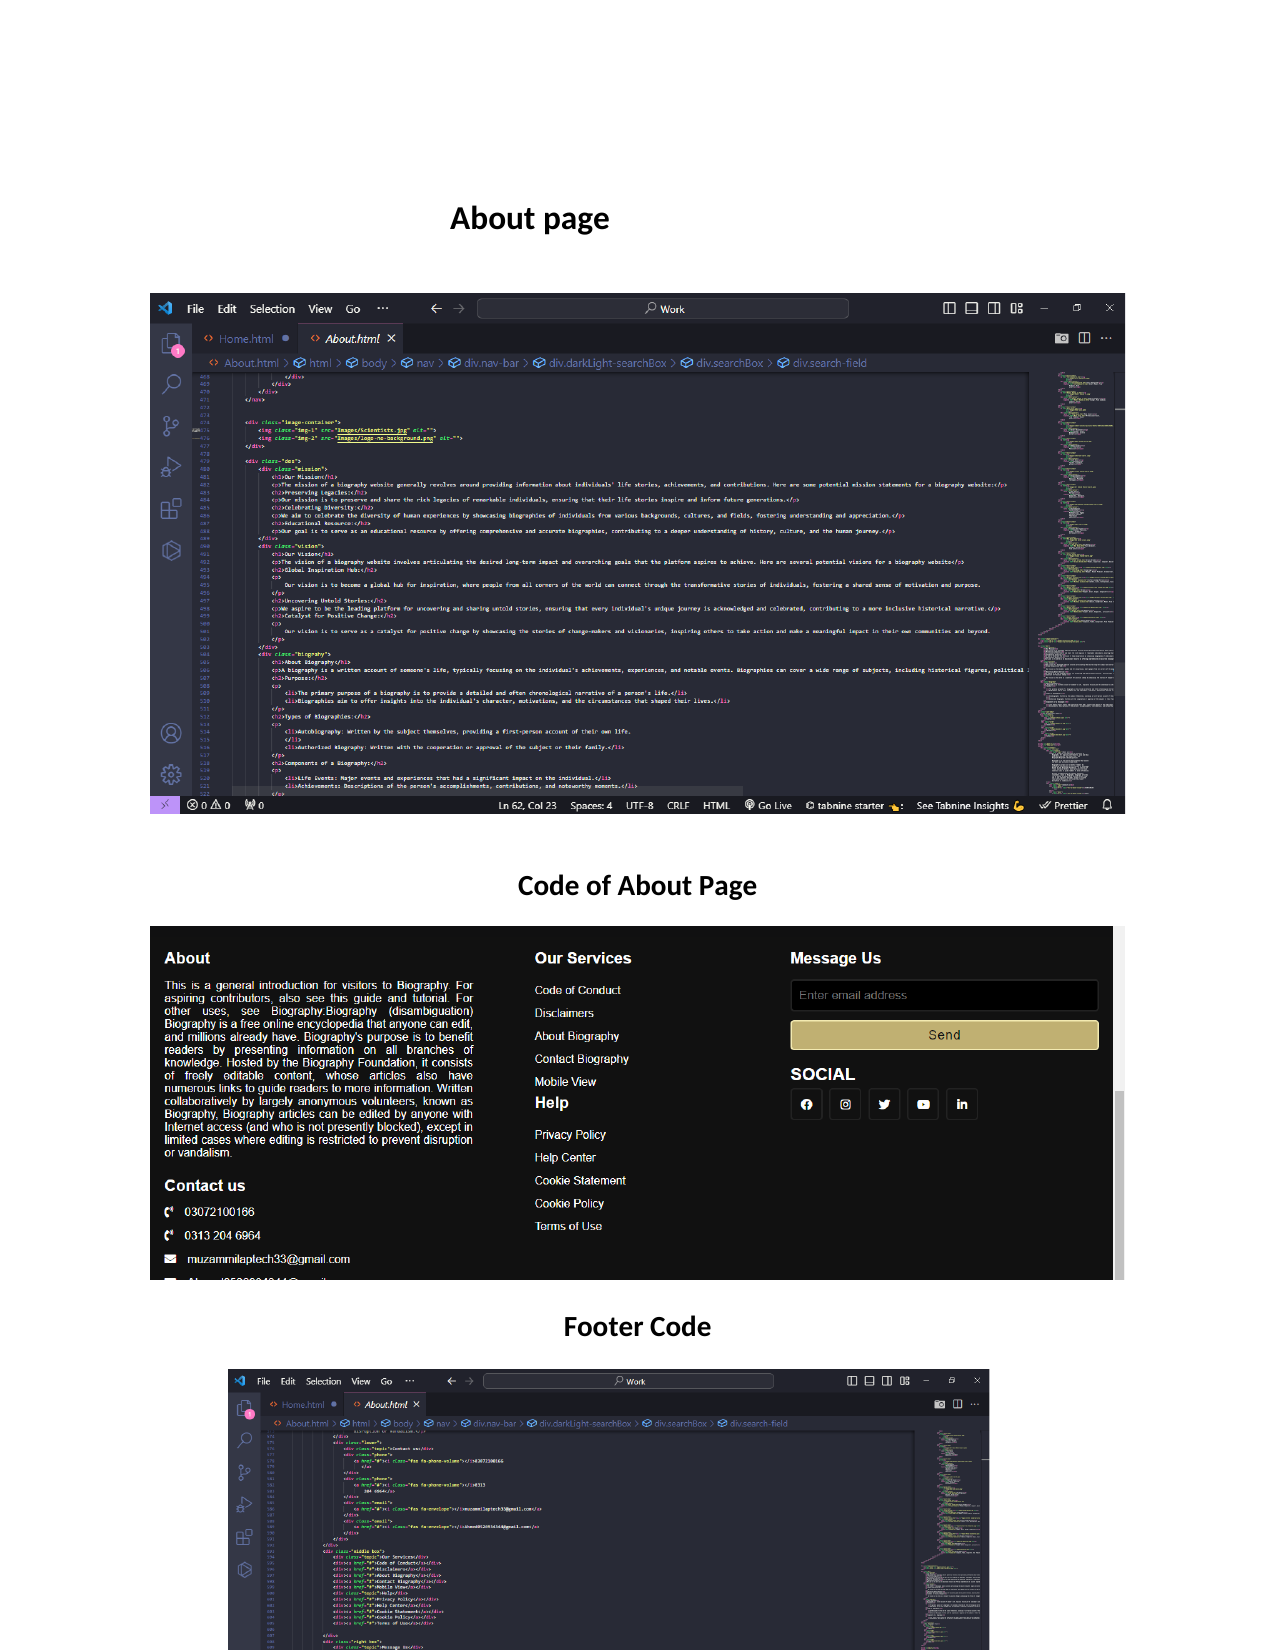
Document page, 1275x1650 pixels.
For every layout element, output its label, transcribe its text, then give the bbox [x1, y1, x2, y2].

picture [150, 926, 1125, 1280]
text About page [375, 197, 1125, 238]
text Code of About Page [150, 867, 1125, 902]
text Footer Code [150, 1308, 1125, 1343]
picture [150, 293, 1125, 814]
picture [228, 1369, 990, 1650]
